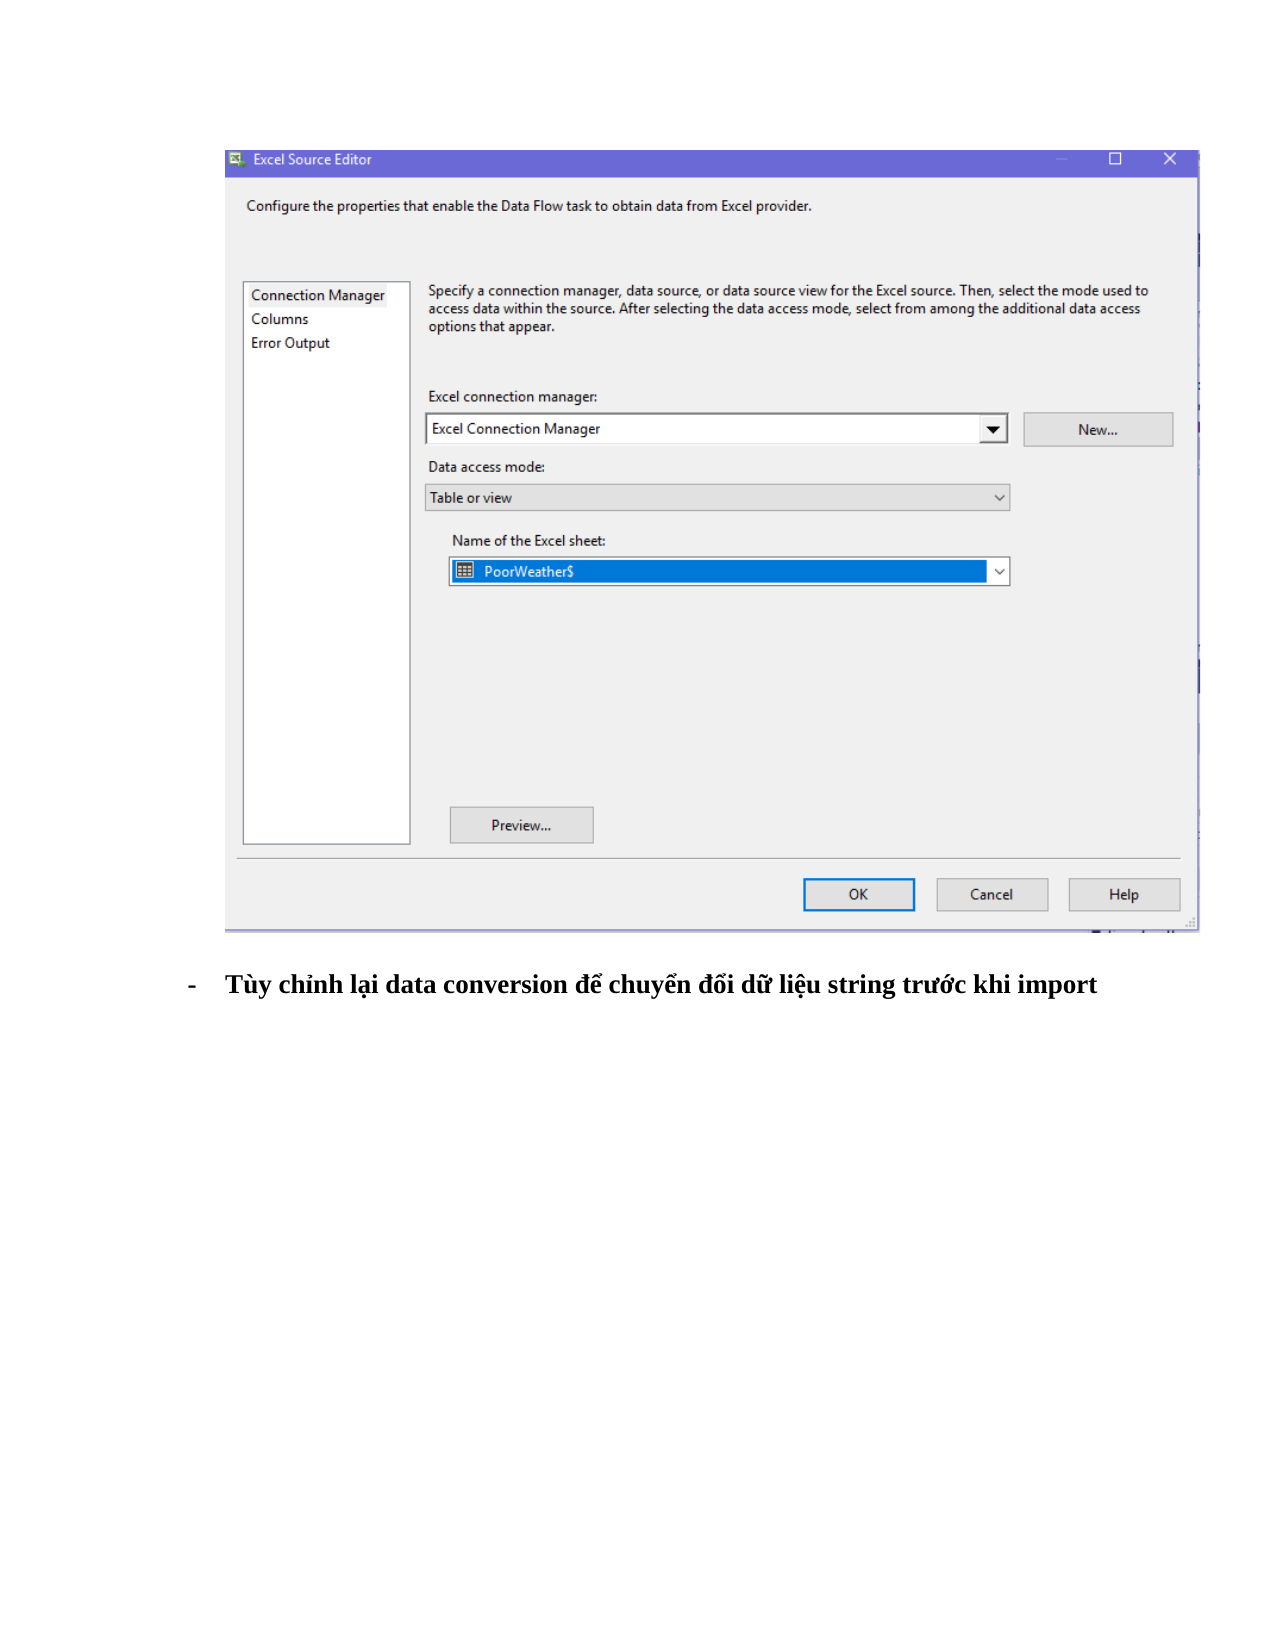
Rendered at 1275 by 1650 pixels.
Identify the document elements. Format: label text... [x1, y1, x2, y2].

picture [225, 150, 1200, 933]
list Tùy chỉnh lại data conversion để chuyển đổi dữ liệu string trước khi import [187, 968, 1125, 999]
